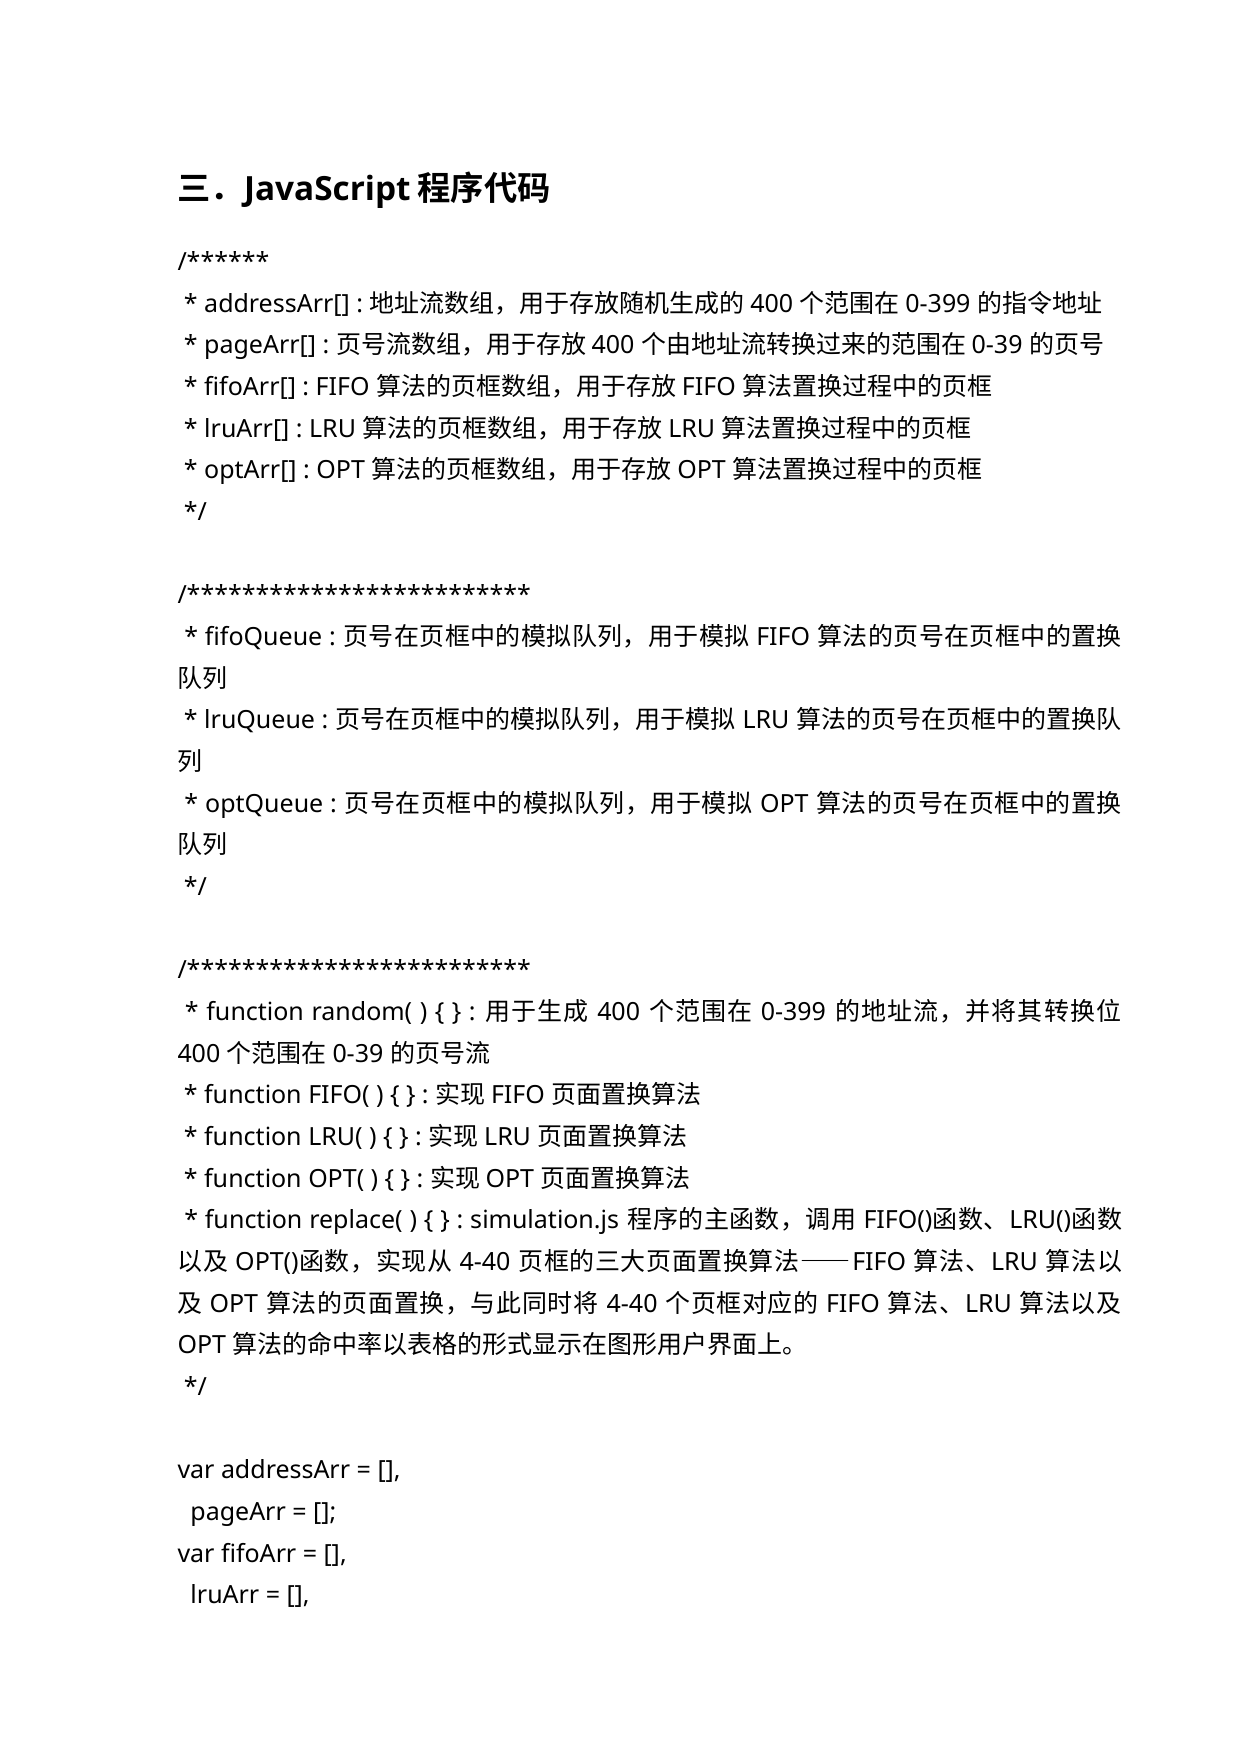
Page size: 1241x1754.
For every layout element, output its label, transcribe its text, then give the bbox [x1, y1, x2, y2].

text * function LRU( ) { } : 实现 LRU 页面置换算法 [177, 1112, 1122, 1154]
text * optQueue : 页号在页框中的模拟队列，用于模拟 OPT 算法的页号在页框中的置换队列 [177, 779, 1122, 862]
text var addressArr = [], [177, 1446, 1122, 1487]
text /****** [177, 237, 1122, 279]
text * fifoQueue : 页号在页框中的模拟队列，用于模拟 FIFO 算法的页号在页框中的置换队列 [177, 612, 1122, 696]
text var fifoArr = [], [177, 1529, 1122, 1571]
text * addressArr[] : 地址流数组，用于存放随机生成的 400 个范围在 0-399 的指令地址 [177, 279, 1122, 321]
text /************************* [177, 571, 1122, 612]
text * fifoArr[] : FIFO 算法的页框数组，用于存放 FIFO 算法置换过程中的页框 [177, 362, 1122, 404]
text * lruQueue : 页号在页框中的模拟队列，用于模拟 LRU 算法的页号在页框中的置换队列 [177, 696, 1122, 779]
text */ [177, 487, 1122, 529]
subtitle 三．JavaScript程序代码 [177, 162, 1122, 210]
text lruArr = [], [177, 1571, 1122, 1612]
text * function random( ) { } : 用于生成 400 个范围在 0-399 的地址流，并将其转换位 400 个范围在 0-39 的页号流 [177, 987, 1122, 1071]
text * function OPT( ) { } : 实现 OPT 页面置换算法 [177, 1154, 1122, 1196]
text */ [177, 862, 1122, 904]
text * function FIFO( ) { } : 实现 FIFO 页面置换算法 [177, 1071, 1122, 1112]
text * function replace( ) { } : simulation.js 程序的主函数，调用 FIFO()函数、LRU()函数以及 OPT()函数，实现从 4-40 页框的三大页面置换算法——FIFO 算法、LRU 算法以及 OPT 算法的页面置换，与此同时将 4-40 个页框对应的 FIFO 算法、LRU 算法以及 OPT 算法的命中率以表格的形式显示在图形用户界面上。 [177, 1196, 1122, 1362]
text /************************* [177, 946, 1122, 987]
text */ [177, 1362, 1122, 1404]
text * optArr[] : OPT 算法的页框数组，用于存放 OPT 算法置换过程中的页框 [177, 446, 1122, 487]
text * pageArr[] : 页号流数组，用于存放 400 个由地址流转换过来的范围在 0-39 的页号 [177, 321, 1122, 362]
text pageArr = []; [177, 1487, 1122, 1529]
text * lruArr[] : LRU 算法的页框数组，用于存放 LRU 算法置换过程中的页框 [177, 404, 1122, 446]
